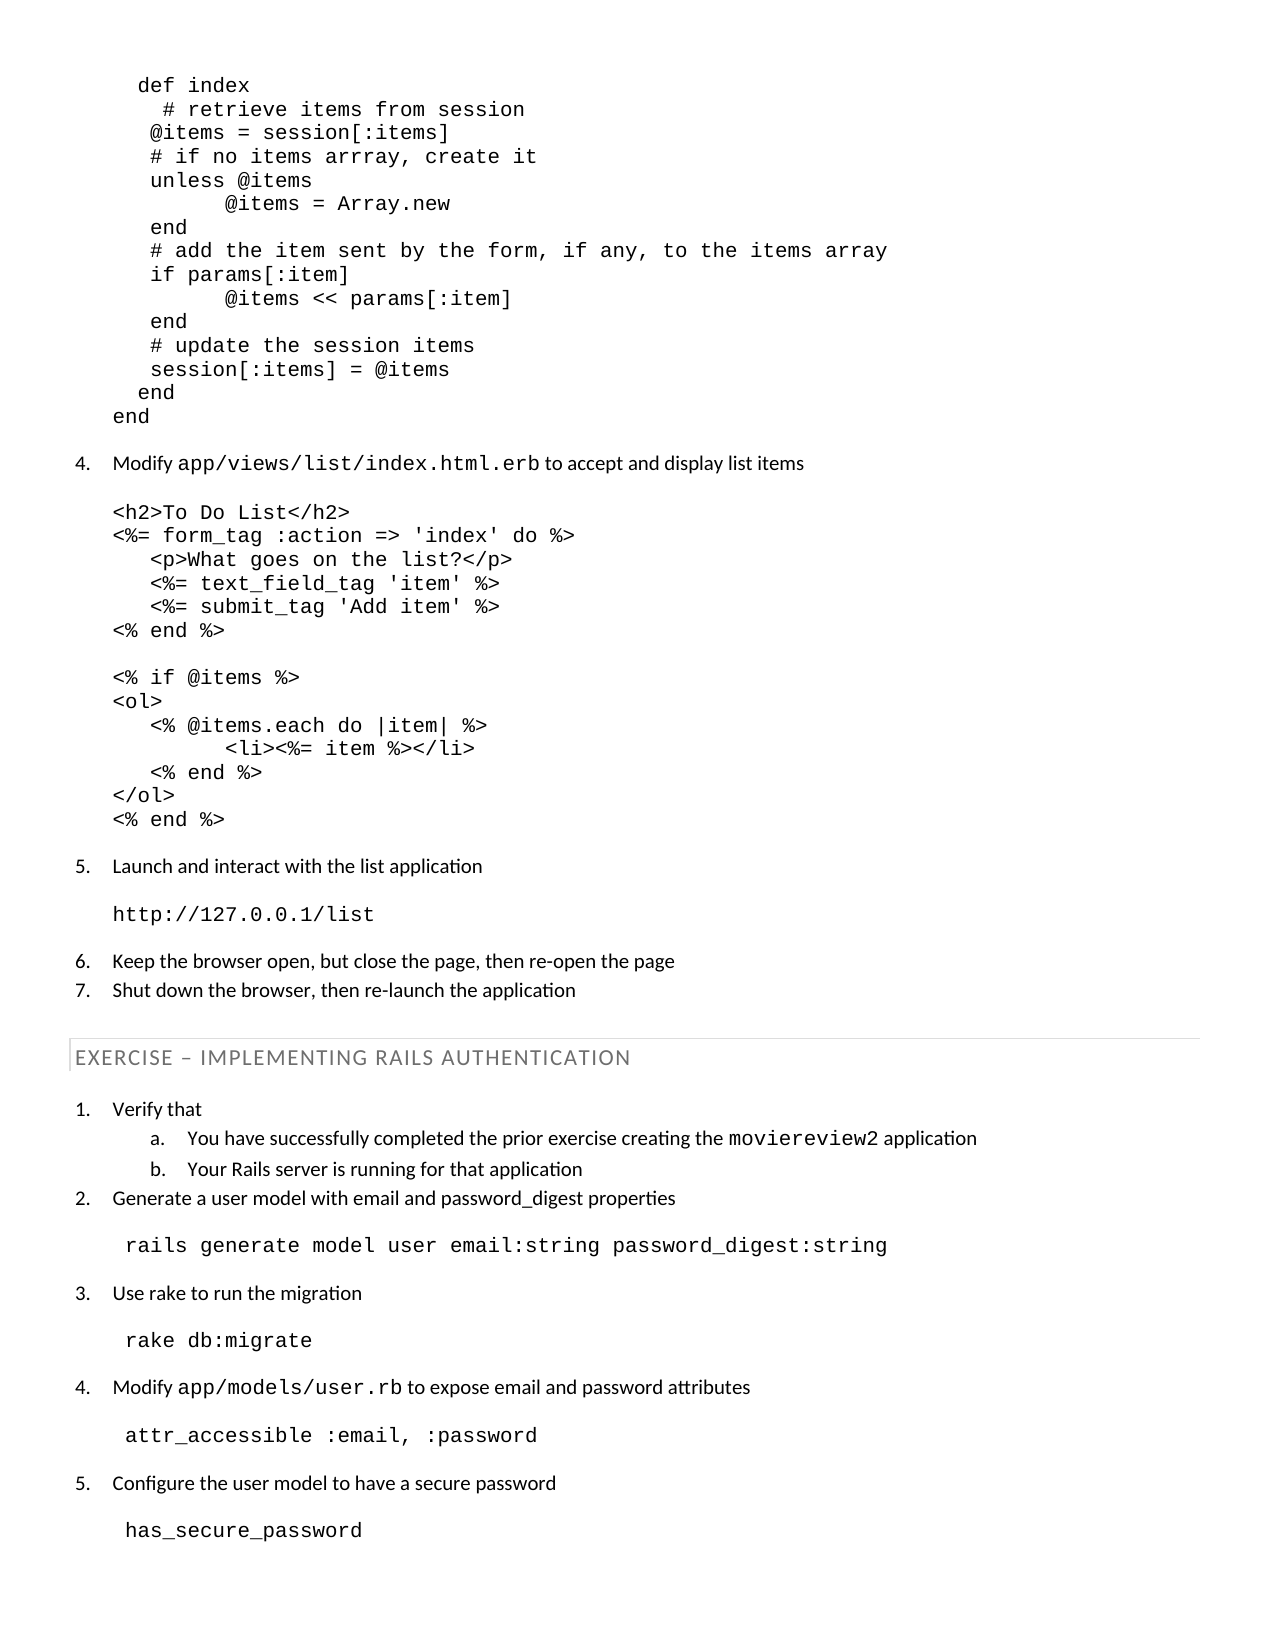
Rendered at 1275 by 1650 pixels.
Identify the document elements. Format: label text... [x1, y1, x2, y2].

list Keep the browser open, but close the page, then re-open the page [75, 948, 1200, 973]
text <li><%= item %></li> [112, 738, 1200, 762]
text <% @items.each do |item| %> [112, 714, 1200, 738]
list You have successfully completed the prior exercise creating the moviereview2 application [150, 1126, 1200, 1152]
text def index [112, 75, 1200, 99]
list Shut down the browser, then re-launch the application [75, 977, 1200, 1003]
text # update the session items [112, 335, 1200, 359]
text <% end %> [112, 762, 1200, 786]
text end [112, 382, 1200, 406]
list Modify app/views/list/index.html.erb to accept and display list items [75, 451, 1200, 477]
text <% end %> [112, 620, 1200, 644]
text # add the item sent by the form, if any, to the items array [112, 241, 1200, 264]
subtitle Exercise – implementing rails authentication [71, 1039, 1200, 1071]
text <%= text_field_tag 'item' %> [112, 573, 1200, 596]
list Generate a user model with email and password_digest properties [75, 1185, 1200, 1211]
text <p>What goes on the list?</p> [112, 549, 1200, 573]
text # retrieve items from session [112, 99, 1200, 122]
text </ol> [112, 786, 1200, 809]
list Configure the user model to have a secure password [75, 1470, 1200, 1495]
list Verify that [75, 1096, 1200, 1122]
text <% end %> [112, 809, 1200, 833]
text rake db:migrate [112, 1330, 1200, 1353]
text <%= form_tag :action => 'index' do %> [112, 525, 1200, 549]
text attr_accessible :email, :password [112, 1425, 1200, 1449]
text unless @items [112, 169, 1200, 193]
text session[:items] = @items [112, 359, 1200, 382]
text end [112, 406, 1200, 430]
list Launch and interact with the list application [75, 854, 1200, 879]
text has_secure_password [112, 1520, 1200, 1543]
text <%= submit_tag 'Add item' %> [112, 596, 1200, 620]
text rails generate model user email:string password_digest:string [112, 1235, 1200, 1259]
text @items = Array.new [112, 193, 1200, 217]
text @items = session[:items] [112, 122, 1200, 146]
text <h2>To Do List</h2> [112, 502, 1200, 525]
list Your Rails server is running for that application [150, 1156, 1200, 1181]
text <% if @items %> [112, 667, 1200, 691]
list Modify app/models/user.rb to expose email and password attributes [75, 1374, 1200, 1401]
text if params[:item] [112, 264, 1200, 288]
text end [112, 311, 1200, 335]
text # if no items arrray, create it [112, 146, 1200, 169]
text end [112, 217, 1200, 241]
text @items << params[:item] [112, 288, 1200, 311]
text http://127.0.0.1/list [112, 904, 1200, 927]
list Use rake to run the migration [75, 1280, 1200, 1305]
text <ol> [112, 691, 1200, 714]
